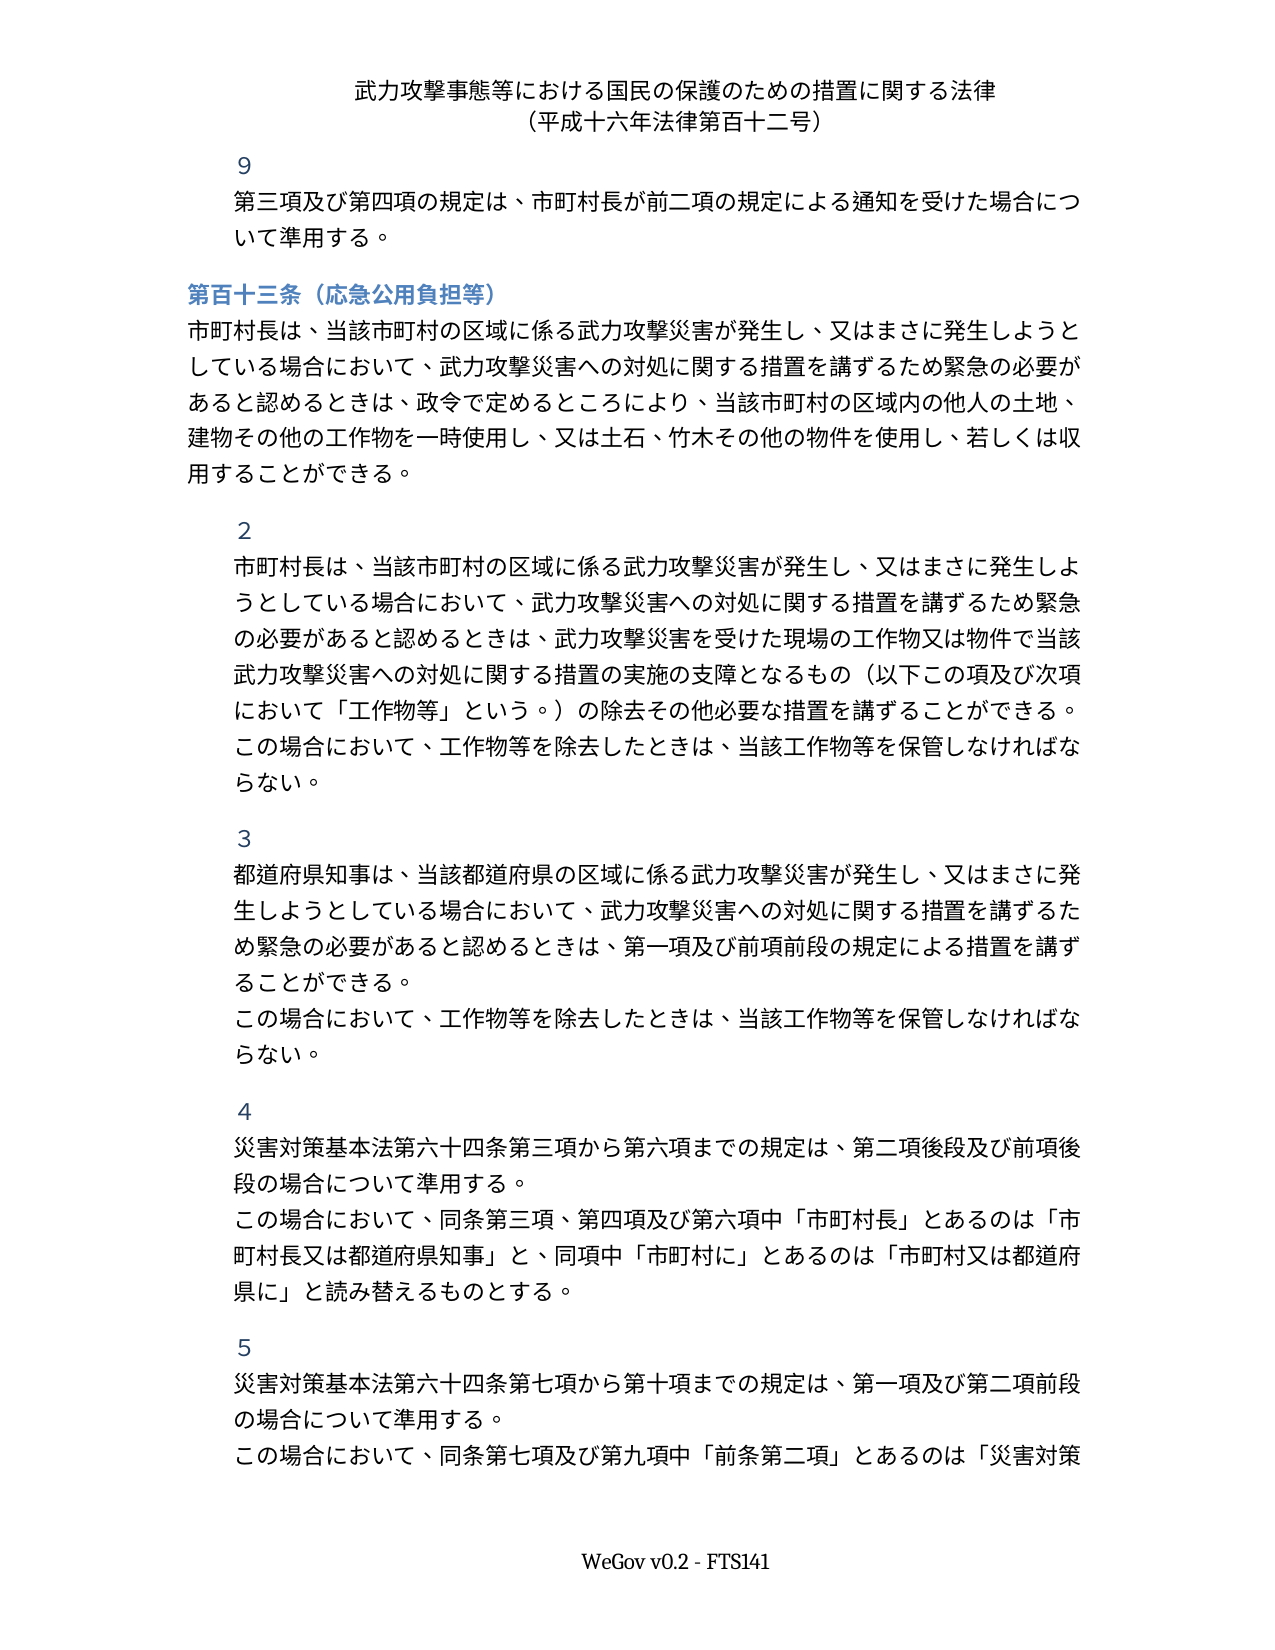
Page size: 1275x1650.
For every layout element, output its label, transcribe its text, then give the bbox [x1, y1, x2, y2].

text 市町村長は、当該市町村の区域に係る武力攻撃災害が発生し、又はまさに発生しようとしている場合において、武力攻撃災害への対処に関する措置を講ずるため緊急の必要があると認めるときは、政令で定めるところにより、当該市町村の区域内の他人の土地、建物その他の工作物を一時使用し、又は土石、竹木その他の物件を使用し、若しくは収用することができる。 [187, 314, 1087, 489]
subtitle ４ [233, 1096, 1087, 1127]
text 災害対策基本法第六十四条第三項から第六項までの規定は、第二項後段及び前項後段の場合について準用する。 この場合において、同条第三項、第四項及び第六項中「市町村長」とあるのは「市町村長又は都道府県知事」と、同項中「市町村に」とあるのは「市町村又は都道府県に」と読み替えるものとする。 [233, 1132, 1087, 1307]
subtitle ２ [233, 515, 1087, 546]
text 市町村長は、当該市町村の区域に係る武力攻撃災害が発生し、又はまさに発生しようとしている場合において、武力攻撃災害への対処に関する措置を講ずるため緊急の必要があると認めるときは、武力攻撃災害を受けた現場の工作物又は物件で当該武力攻撃災害への対処に関する措置の実施の支障となるもの（以下この項及び次項において「工作物等」という。）の除去その他必要な措置を講ずることができる。 この場合において、工作物等を除去したときは、当該工作物等を保管しなければならない。 [233, 551, 1087, 798]
subtitle ３ [233, 823, 1087, 855]
text 都道府県知事は、当該都道府県の区域に係る武力攻撃災害が発生し、又はまさに発生しようとしている場合において、武力攻撃災害への対処に関する措置を講ずるため緊急の必要があると認めるときは、第一項及び前項前段の規定による措置を講ずることができる。 この場合において、工作物等を除去したときは、当該工作物等を保管しなければならない。 [233, 859, 1087, 1070]
subtitle 第百十三条（応急公用負担等） [187, 279, 1087, 310]
subtitle ９ [233, 150, 1087, 181]
text 第三項及び第四項の規定は、市町村長が前二項の規定による通知を受けた場合について準用する。 [233, 186, 1087, 253]
subtitle ５ [233, 1332, 1087, 1363]
